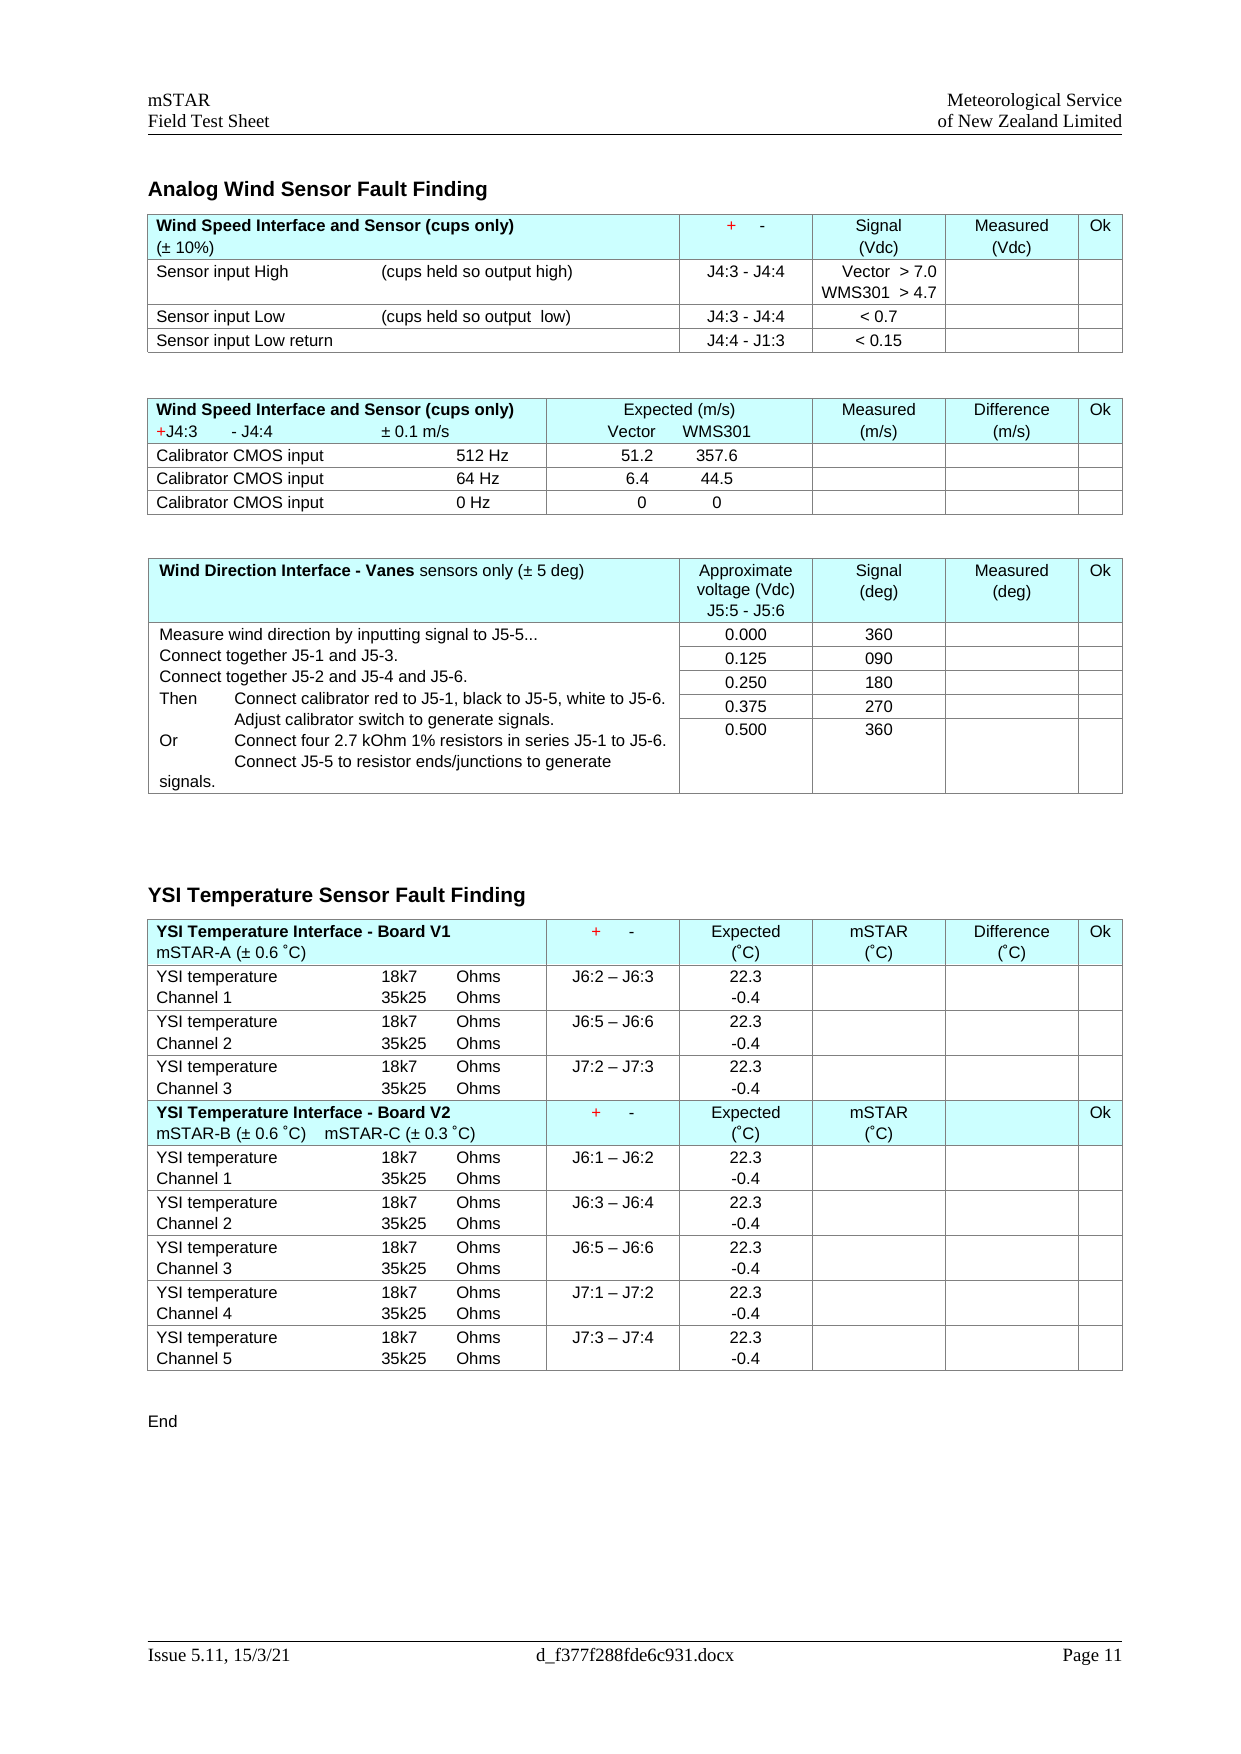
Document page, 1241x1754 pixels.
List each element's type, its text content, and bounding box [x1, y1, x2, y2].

table_cell 360 [813, 623, 945, 646]
table_cell J6:2 – J6:3 [547, 966, 679, 1009]
table_cell [813, 1281, 945, 1325]
table_cell [946, 260, 1078, 304]
text YSI Temperature Sensor Fault Finding [148, 883, 1122, 907]
table_header Measured (deg) [946, 559, 1078, 622]
table_cell [946, 719, 1078, 793]
table_header mSTAR (˚C) [813, 920, 945, 964]
table_cell J4:3 - J4:4 [680, 305, 812, 328]
table_cell [946, 1281, 1078, 1325]
table_cell 0.500 [680, 719, 812, 793]
table_cell < 0.15 [813, 329, 945, 352]
table_cell YSI temperature 18k7 Ohms Channel 2 35k25 Ohms [148, 1191, 546, 1235]
table_cell Sensor input Low return [148, 329, 679, 352]
table_cell [1079, 491, 1122, 514]
table_cell < 0.7 [813, 305, 945, 328]
table_header Approximate voltage (Vdc) J5:5 - J5:6 [680, 559, 812, 622]
table_cell [1079, 468, 1122, 490]
table_cell [946, 966, 1078, 1009]
text End [148, 1412, 1122, 1431]
table_header Difference (m/s) [946, 399, 1078, 443]
table_cell [946, 491, 1078, 514]
table_cell 270 [813, 695, 945, 718]
table_cell [1079, 329, 1122, 352]
table_cell 51.2 357.6 [547, 444, 812, 467]
table_cell [946, 444, 1078, 467]
table_cell [946, 329, 1078, 352]
table_cell [1079, 1011, 1122, 1055]
table_cell 22.3 -0.4 [680, 1056, 812, 1100]
table_cell 22.3 -0.4 [680, 1281, 812, 1325]
table_cell J6:5 – J6:6 [547, 1011, 679, 1055]
table_cell [946, 1191, 1078, 1235]
table_header Wind Direction Interface - Vanes sensors only (± 5 deg) [149, 559, 679, 622]
table_cell Vector > 7.0 WMS301 > 4.7 [813, 260, 945, 304]
table_cell [946, 305, 1078, 328]
table_cell Calibrator CMOS input 512 Hz [148, 444, 546, 467]
table_cell J7:1 – J7:2 [547, 1281, 679, 1325]
table_cell 22.3 -0.4 [680, 1191, 812, 1235]
table_cell YSI temperature 18k7 Ohms Channel 1 35k25 Ohms [148, 966, 546, 1009]
text Analog Wind Sensor Fault Finding [148, 177, 1122, 201]
table_cell [1079, 260, 1122, 304]
table_cell [946, 1236, 1078, 1280]
table_cell 0.125 [680, 647, 812, 670]
table_cell [813, 1326, 945, 1370]
table_cell Calibrator CMOS input 0 Hz [148, 491, 546, 514]
table_header Ok [1079, 920, 1122, 964]
table_cell Measure wind direction by inputting signal to J5-5... Connect together J5-1 and J5-3. Connect together J5-2 and J5-4 and J5-6. Then Connect calibrator red to J5-1, black to J5-5, white to J5-6. Adjust calibrator switch to generate signals. Or Connect four 2.7 kOhm 1% resistors in series J5-1 to J5-6. Connect J5-5 to resistor ends/junctions to generate signals. [149, 623, 679, 793]
table_cell J4:4 - J1:3 [680, 329, 812, 352]
table_cell [1079, 1236, 1122, 1280]
table_cell [946, 468, 1078, 490]
table_cell Expected (˚C) [680, 1101, 812, 1145]
table_cell J6:5 – J6:6 [547, 1236, 679, 1280]
table_cell [1079, 1281, 1122, 1325]
table_header Wind Speed Interface and Sensor (cups only) (± 10%) [148, 215, 679, 259]
table_cell YSI temperature 18k7 Ohms Channel 4 35k25 Ohms [148, 1281, 546, 1325]
table_header Signal (deg) [813, 559, 945, 622]
table_cell [946, 671, 1078, 694]
table_cell YSI temperature 18k7 Ohms Channel 3 35k25 Ohms [148, 1236, 546, 1280]
table_cell [813, 491, 945, 514]
table_cell Ok [1079, 1101, 1122, 1145]
table_cell J7:2 – J7:3 [547, 1056, 679, 1100]
table_cell [1079, 719, 1122, 793]
table_cell [1079, 1056, 1122, 1100]
table_cell [813, 1236, 945, 1280]
table_cell mSTAR (˚C) [813, 1101, 945, 1145]
table_cell 180 [813, 671, 945, 694]
table_cell [813, 468, 945, 490]
table_cell YSI temperature 18k7 Ohms Channel 1 35k25 Ohms [148, 1146, 546, 1190]
table_header Ok [1079, 215, 1122, 259]
table_cell [813, 966, 945, 1009]
table_cell [1079, 444, 1122, 467]
table_header Measured (Vdc) [946, 215, 1078, 259]
table_cell + - [547, 1101, 679, 1145]
table_cell [946, 647, 1078, 670]
table_cell J6:1 – J6:2 [547, 1146, 679, 1190]
table_cell [813, 1146, 945, 1190]
table_cell [813, 444, 945, 467]
table_header Ok [1079, 559, 1122, 622]
table_cell [946, 1101, 1078, 1145]
table_cell [813, 1011, 945, 1055]
table_cell YSI Temperature Interface - Board V2 mSTAR-B (± 0.6 ˚C) mSTAR-C (± 0.3 ˚C) [148, 1101, 546, 1145]
table_header Expected (m/s) Vector WMS301 [547, 399, 812, 443]
table_cell 360 [813, 719, 945, 793]
table_cell [946, 1326, 1078, 1370]
table_header + - [547, 920, 679, 964]
table_cell YSI temperature 18k7 Ohms Channel 3 35k25 Ohms [148, 1056, 546, 1100]
table_cell [946, 695, 1078, 718]
table_cell [1079, 305, 1122, 328]
table_cell [813, 1056, 945, 1100]
table_cell [946, 623, 1078, 646]
table_cell Sensor input High (cups held so output high) [148, 260, 679, 304]
table_cell 0.375 [680, 695, 812, 718]
table_cell 6.4 44.5 [547, 468, 812, 490]
table_header Wind Speed Interface and Sensor (cups only) +J4:3 - J4:4 ± 0.1 m/s [148, 399, 546, 443]
table_cell 22.3 -0.4 [680, 1326, 812, 1370]
table_cell [1079, 1146, 1122, 1190]
table_cell 0.250 [680, 671, 812, 694]
table_cell [1079, 671, 1122, 694]
table_cell [1079, 966, 1122, 1009]
table_cell 22.3 -0.4 [680, 966, 812, 1009]
table_header + - [680, 215, 812, 259]
table_cell 22.3 -0.4 [680, 1236, 812, 1280]
table_header Measured (m/s) [813, 399, 945, 443]
table_header Signal (Vdc) [813, 215, 945, 259]
table_cell 090 [813, 647, 945, 670]
table_cell J7:3 – J7:4 [547, 1326, 679, 1370]
table_cell 22.3 -0.4 [680, 1011, 812, 1055]
table_cell [1079, 695, 1122, 718]
table_cell 0.000 [680, 623, 812, 646]
table_cell [946, 1011, 1078, 1055]
table_cell [813, 1191, 945, 1235]
table_cell YSI temperature 18k7 Ohms Channel 5 35k25 Ohms [148, 1326, 546, 1370]
table_header Difference (˚C) [946, 920, 1078, 964]
table_cell [1079, 1326, 1122, 1370]
table_cell YSI temperature 18k7 Ohms Channel 2 35k25 Ohms [148, 1011, 546, 1055]
table_cell [946, 1056, 1078, 1100]
table_header Expected (˚C) [680, 920, 812, 964]
table_header YSI Temperature Interface - Board V1 mSTAR-A (± 0.6 ˚C) [148, 920, 546, 964]
table_cell Calibrator CMOS input 64 Hz [148, 468, 546, 490]
table_cell 0 0 [547, 491, 812, 514]
table_cell 22.3 -0.4 [680, 1146, 812, 1190]
table_cell [1079, 623, 1122, 646]
table_cell J4:3 - J4:4 [680, 260, 812, 304]
table_cell Sensor input Low (cups held so output low) [148, 305, 679, 328]
table_header Ok [1079, 399, 1122, 443]
table_cell [1079, 1191, 1122, 1235]
table_cell [946, 1146, 1078, 1190]
table_cell J6:3 – J6:4 [547, 1191, 679, 1235]
table_cell [1079, 647, 1122, 670]
